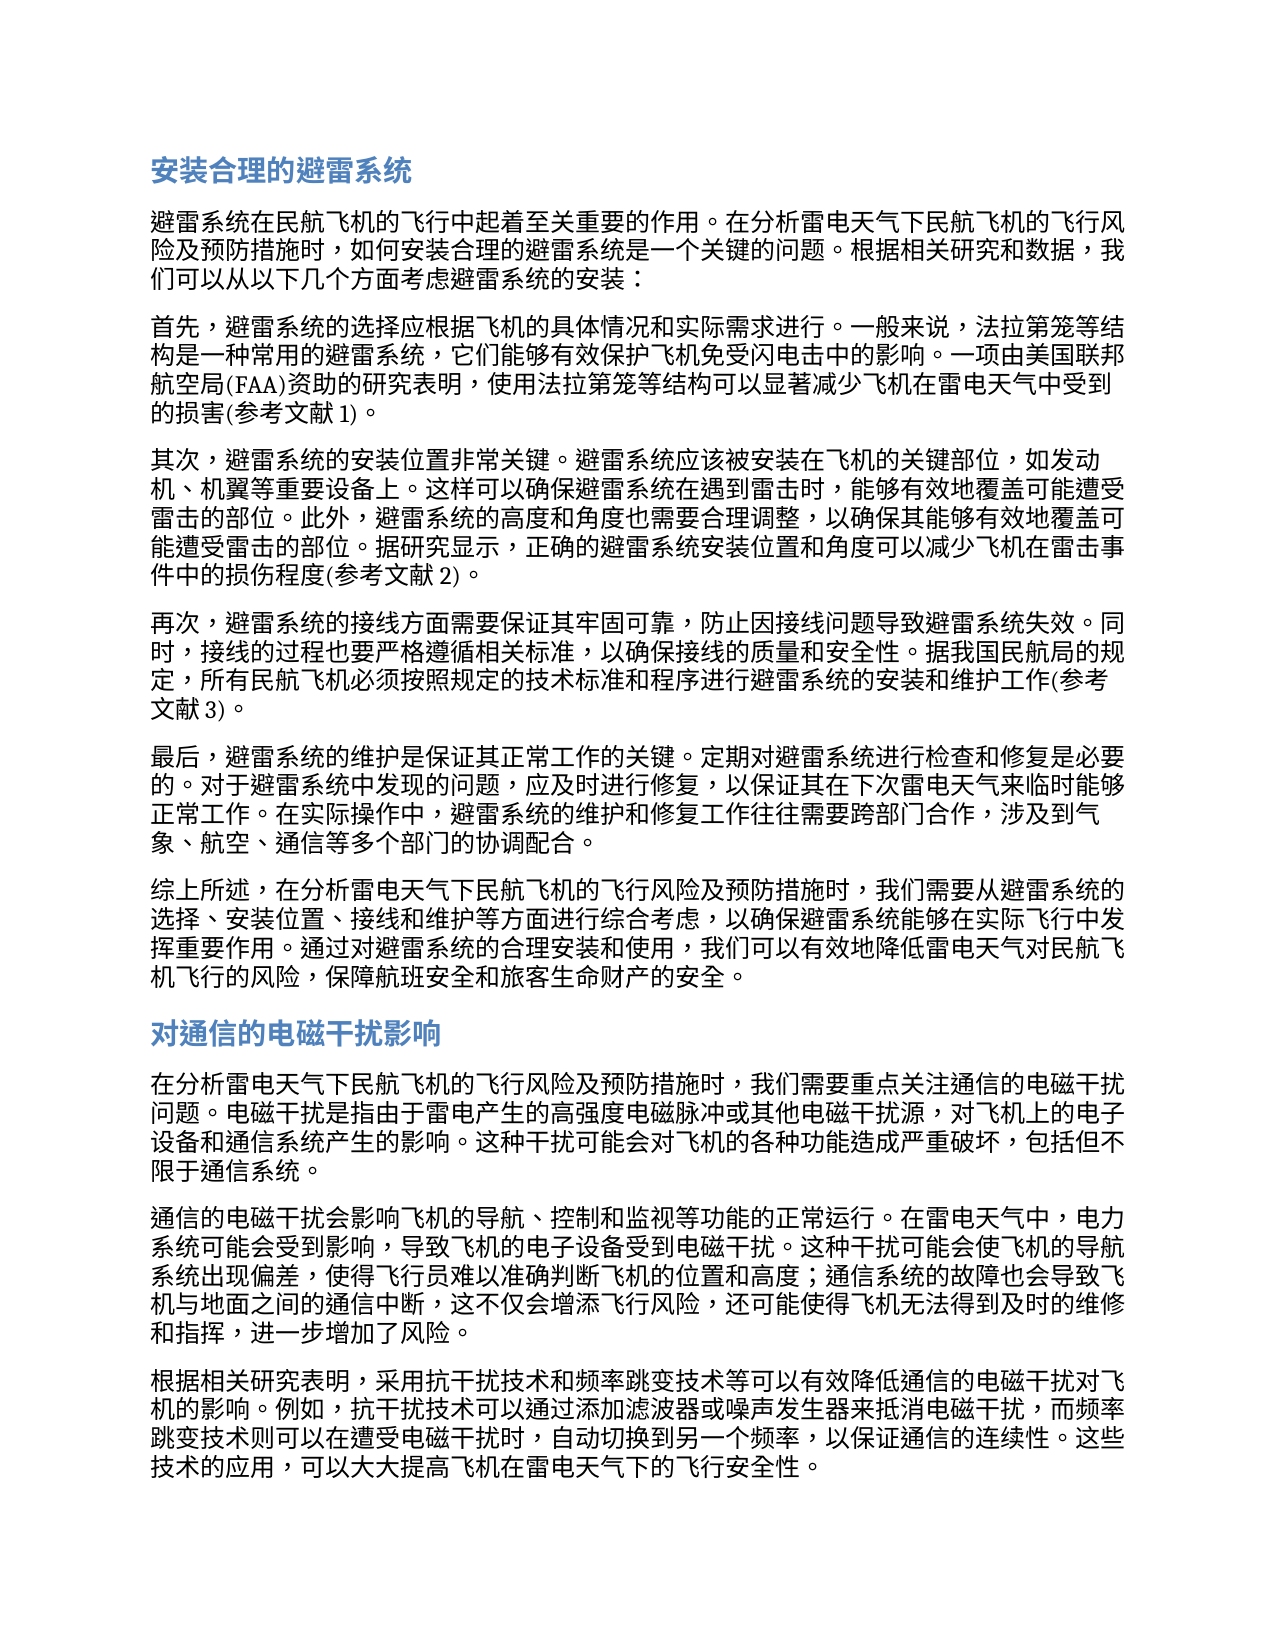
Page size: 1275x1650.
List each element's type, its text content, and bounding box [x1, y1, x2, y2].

text 在分析雷电天气下民航飞机的飞行风险及预防措施时，我们需要重点关注通信的电磁干扰问题。电磁干扰是指由于雷电产生的高强度电磁脉冲或其他电磁干扰源，对飞机上的电子设备和通信系统产生的影响。这种干扰可能会对飞机的各种功能造成严重破坏，包括但不限于通信系统。 [150, 1071, 1125, 1186]
text 再次，避雷系统的接线方面需要保证其牢固可靠，防止因接线问题导致避雷系统失效。同时，接线的过程也要严格遵循相关标准，以确保接线的质量和安全性。据我国民航局的规定，所有民航飞机必须按照规定的技术标准和程序进行避雷系统的安装和维护工作(参考文献3)。 [150, 610, 1125, 725]
text 避雷系统在民航飞机的飞行中起着至关重要的作用。在分析雷电天气下民航飞机的飞行风险及预防措施时，如何安装合理的避雷系统是一个关键的问题。根据相关研究和数据，我们可以从以下几个方面考虑避雷系统的安装： [150, 208, 1125, 295]
text 其次，避雷系统的安装位置非常关键。避雷系统应该被安装在飞机的关键部位，如发动机、机翼等重要设备上。这样可以确保避雷系统在遇到雷击时，能够有效地覆盖可能遭受雷击的部位。此外，避雷系统的高度和角度也需要合理调整，以确保其能够有效地覆盖可能遭受雷击的部位。据研究显示，正确的避雷系统安装位置和角度可以减少飞机在雷击事件中的损伤程度(参考文献2)。 [150, 447, 1125, 591]
text 综上所述，在分析雷电天气下民航飞机的飞行风险及预防措施时，我们需要从避雷系统的选择、安装位置、接线和维护等方面进行综合考虑，以确保避雷系统能够在实际飞行中发挥重要作用。通过对避雷系统的合理安装和使用，我们可以有效地降低雷电天气对民航飞机飞行的风险，保障航班安全和旅客生命财产的安全。 [150, 877, 1125, 992]
text 根据相关研究表明，采用抗干扰技术和频率跳变技术等可以有效降低通信的电磁干扰对飞机的影响。例如，抗干扰技术可以通过添加滤波器或噪声发生器来抵消电磁干扰，而频率跳变技术则可以在遭受电磁干扰时，自动切换到另一个频率，以保证通信的连续性。这些技术的应用，可以大大提高飞机在雷电天气下的飞行安全性。 [150, 1368, 1125, 1483]
subtitle 对通信的电磁干扰影响 [150, 1013, 1125, 1053]
subtitle 安装合理的避雷系统 [150, 150, 1125, 190]
text 首先，避雷系统的选择应根据飞机的具体情况和实际需求进行。一般来说，法拉第笼等结构是一种常用的避雷系统，它们能够有效保护飞机免受闪电击中的影响。一项由美国联邦航空局(FAA)资助的研究表明，使用法拉第笼等结构可以显著减少飞机在雷电天气中受到的损害(参考文献1)。 [150, 313, 1125, 428]
text 通信的电磁干扰会影响飞机的导航、控制和监视等功能的正常运行。在雷电天气中，电力系统可能会受到影响，导致飞机的电子设备受到电磁干扰。这种干扰可能会使飞机的导航系统出现偏差，使得飞行员难以准确判断飞机的位置和高度；通信系统的故障也会导致飞机与地面之间的通信中断，这不仅会增添飞行风险，还可能使得飞机无法得到及时的维修和指挥，进一步增加了风险。 [150, 1205, 1125, 1349]
text 最后，避雷系统的维护是保证其正常工作的关键。定期对避雷系统进行检查和修复是必要的。对于避雷系统中发现的问题，应及时进行修复，以保证其在下次雷电天气来临时能够正常工作。在实际操作中，避雷系统的维护和修复工作往往需要跨部门合作，涉及到气象、航空、通信等多个部门的协调配合。 [150, 743, 1125, 858]
